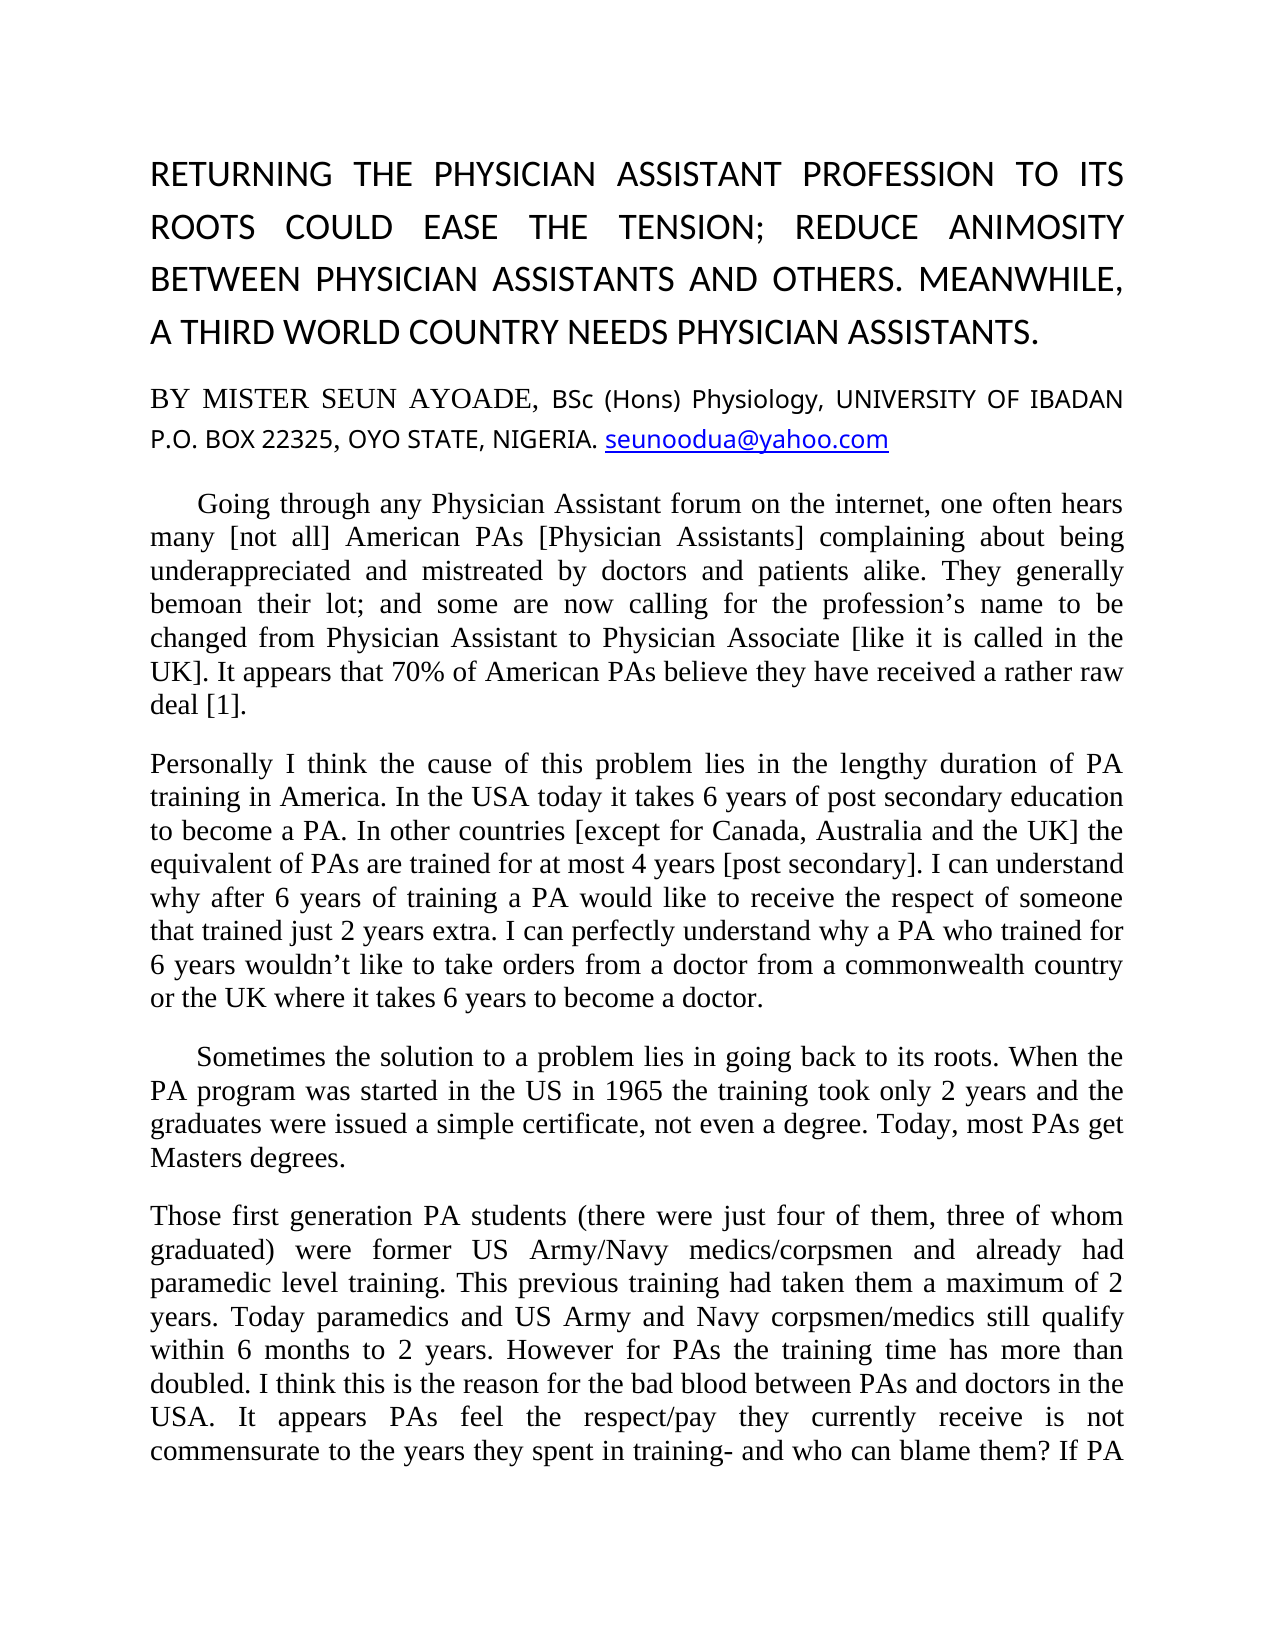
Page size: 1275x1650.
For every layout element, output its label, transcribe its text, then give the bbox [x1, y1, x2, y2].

text Sometimes the solution to a problem lies in going back to its roots. When the PA program was started in the US in 1965 the training took only 2 years and the graduates were issued a simple certificate, not even a degree. Today, most PAs get Masters degrees. [150, 1039, 1125, 1173]
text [150, 1198, 1125, 1467]
text Personally I think the cause of this problem lies in the lengthy duration of PA training in America. In the USA today it takes 6 years of post secondary education to become a PA. In other countries [except for Canada, Australia and the UK] the equivalent of PAs are trained for at most 4 years [post secondary]. I can understand why after 6 years of training a PA would like to receive the respect of someone that trained just 2 years extra. I can perfectly understand why a PA who trained for 6 years wouldn’t like to take orders from a doctor from a commonwealth country or the UK where it takes 6 years to become a doctor. [150, 746, 1125, 1014]
text RETURNING THE PHYSICIAN ASSISTANT PROFESSION TO ITS ROOTS COULD EASE THE TENSION; REDUCE ANIMOSITY BETWEEN PHYSICIAN ASSISTANTS AND OTHERS. MEANWHILE, A THIRD WORLD COUNTRY NEEDS PHYSICIAN ASSISTANTS. [150, 150, 1125, 354]
text BY MISTER SEUN AYOADE, BSc (Hons) Physiology, UNIVERSITY OF IBADAN P.O. BOX 22325, OYO STATE, NIGERIA. seunoodua@yahoo.com [150, 382, 1125, 456]
text Going through any Physician Assistant forum on the internet, one often hears many [not all] American PAs [Physician Assistants] complaining about being underappreciated and mistreated by doctors and patients alike. They generally bemoan their lot; and some are now calling for the profession’s name to be changed from Physician Assistant to Physician Associate [like it is called in the UK]. It appears that 70% of American PAs believe they have received a rather raw deal [1]. [150, 486, 1125, 721]
